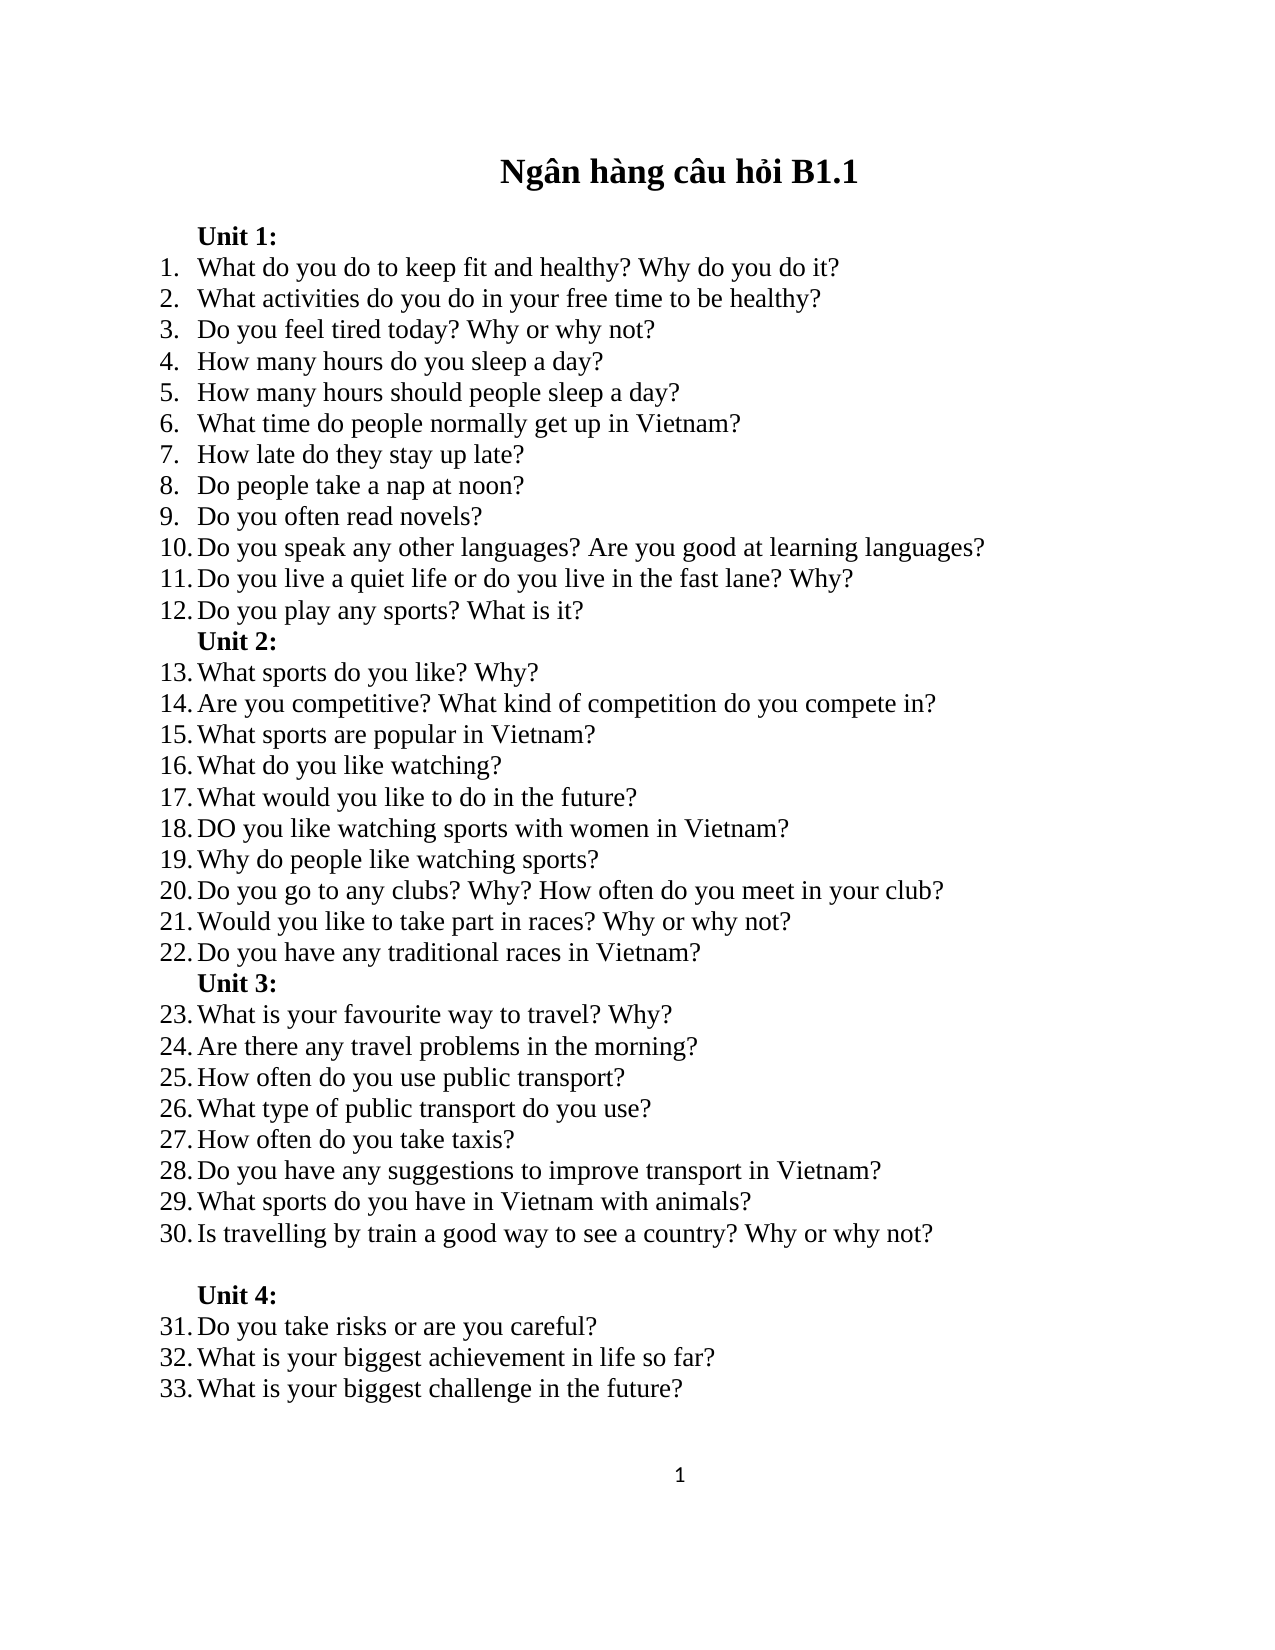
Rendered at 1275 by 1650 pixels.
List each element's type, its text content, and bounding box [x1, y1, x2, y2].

list What would you like to do in the future? [159, 781, 1125, 812]
list What do you do to keep fit and healthy? Why do you do it? [159, 251, 1125, 282]
list What sports do you have in Vietnam with animals? [159, 1186, 1125, 1217]
list What is your biggest challenge in the future? [159, 1372, 1125, 1403]
list Do you feel tired today? Why or why not? [159, 313, 1125, 344]
text Ngân hàng câu hỏi B1.1 [234, 150, 1125, 191]
list Unit 2: [197, 625, 1125, 656]
list Do people take a nap at noon? [159, 469, 1125, 500]
list What is your favourite way to travel? Why? [159, 999, 1125, 1030]
list What time do people normally get up in Vietnam? [159, 407, 1125, 438]
list Do you speak any other languages? Are you good at learning languages? [159, 531, 1125, 563]
list Why do people like watching sports? [159, 843, 1125, 874]
list Are there any travel problems in the morning? [159, 1030, 1125, 1061]
list Do you often read novels? [159, 500, 1125, 531]
list What activities do you do in your free time to be healthy? [159, 282, 1125, 313]
list How often do you take taxis? [159, 1123, 1125, 1154]
list Unit 4: [197, 1279, 1125, 1310]
list Do you play any sports? What is it? [159, 594, 1125, 625]
list Do you go to any clubs? Why? How often do you meet in your club? [159, 874, 1125, 905]
list Would you like to take part in races? Why or why not? [159, 905, 1125, 936]
list How often do you use public transport? [159, 1061, 1125, 1092]
list Do you have any suggestions to improve transport in Vietnam? [159, 1154, 1125, 1186]
list Unit 3: [197, 967, 1125, 999]
list What sports do you like? Why? [159, 656, 1125, 687]
list Do you take risks or are you careful? [159, 1310, 1125, 1341]
list How many hours should people sleep a day? [159, 376, 1125, 407]
list Do you have any traditional races in Vietnam? [159, 936, 1125, 967]
list Is travelling by train a good way to see a country? Why or why not? [159, 1217, 1125, 1248]
list Unit 1: [197, 220, 1125, 251]
list What type of public transport do you use? [159, 1092, 1125, 1123]
list Do you live a quiet life or do you live in the fast lane? Why? [159, 563, 1125, 594]
list How many hours do you sleep a day? [159, 344, 1125, 376]
list How late do they stay up late? [159, 438, 1125, 469]
list DO you like watching sports with women in Vietnam? [159, 812, 1125, 843]
list What sports are popular in Vietnam? [159, 718, 1125, 749]
list What is your biggest achievement in life so far? [159, 1341, 1125, 1372]
list What do you like watching? [159, 749, 1125, 781]
list Are you competitive? What kind of competition do you compete in? [159, 687, 1125, 718]
